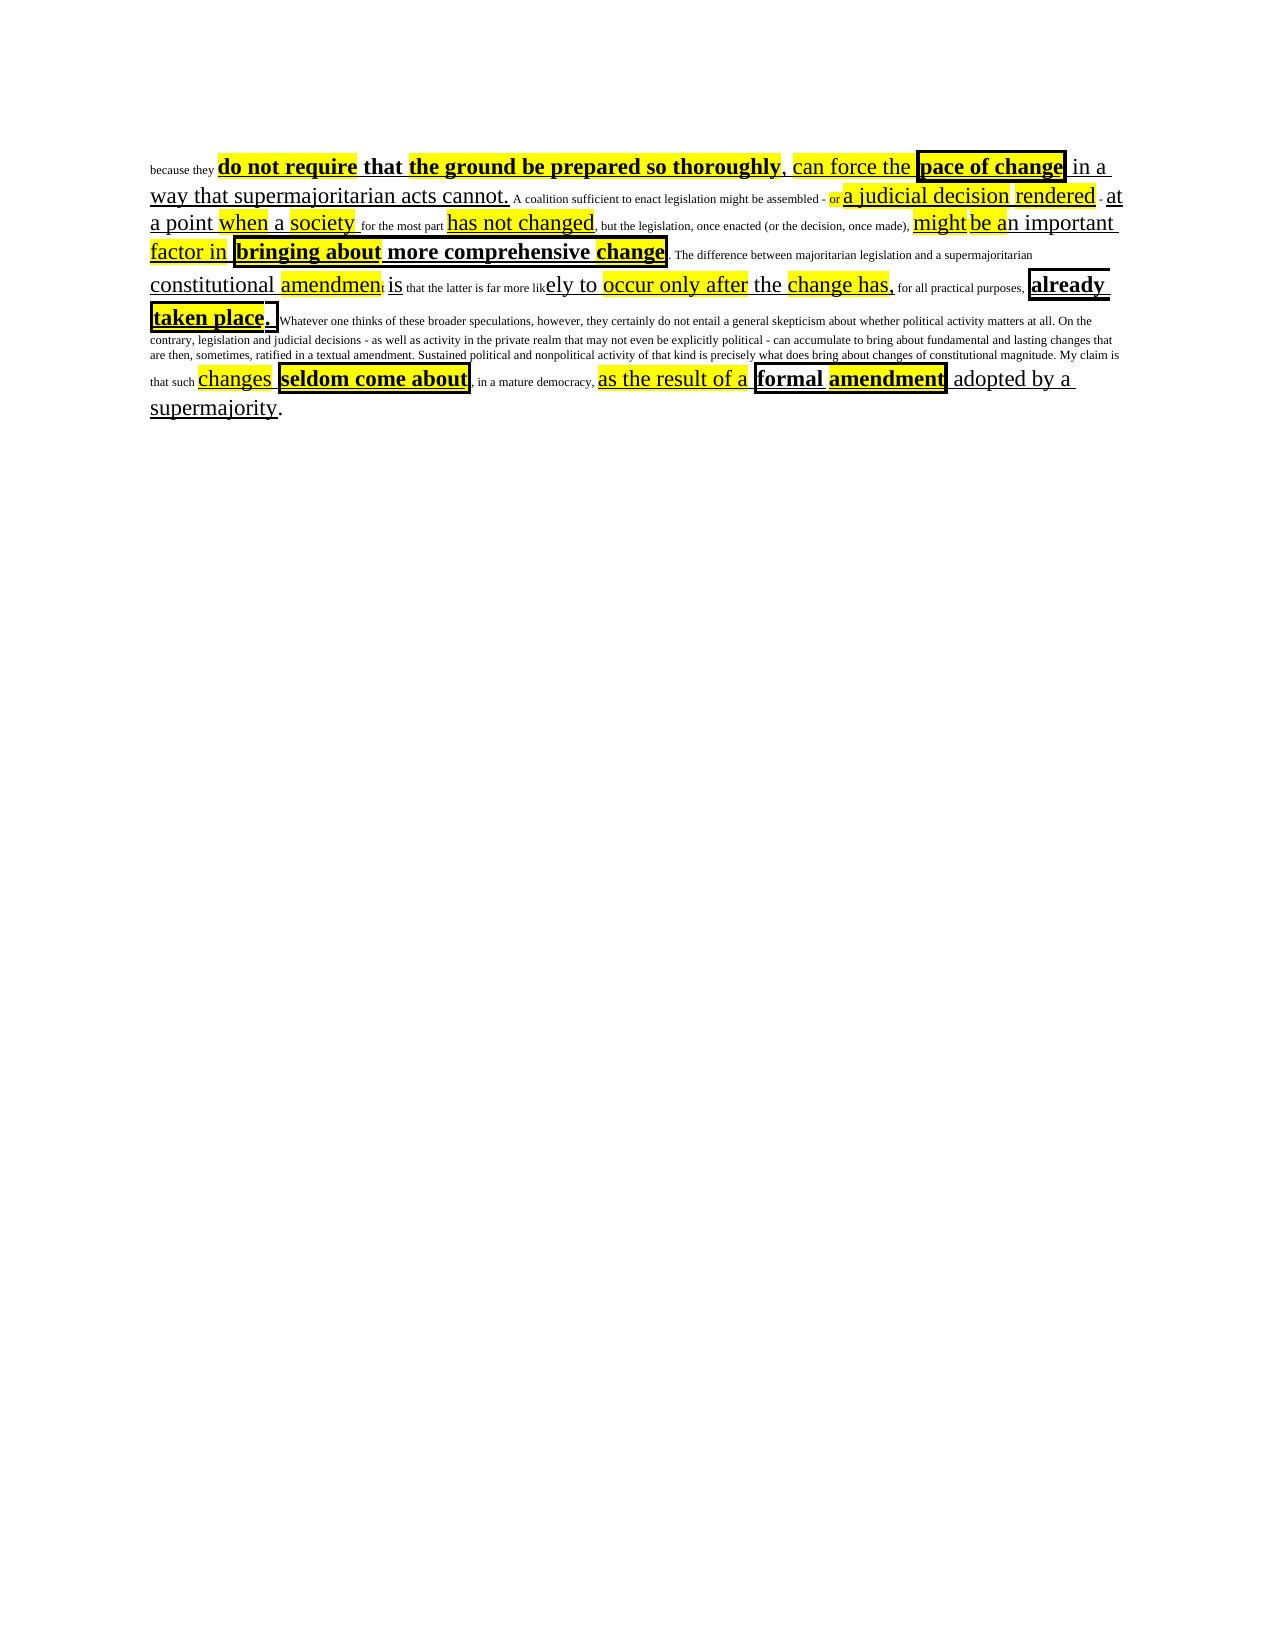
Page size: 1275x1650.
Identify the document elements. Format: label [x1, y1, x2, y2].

text [150, 150, 1125, 421]
